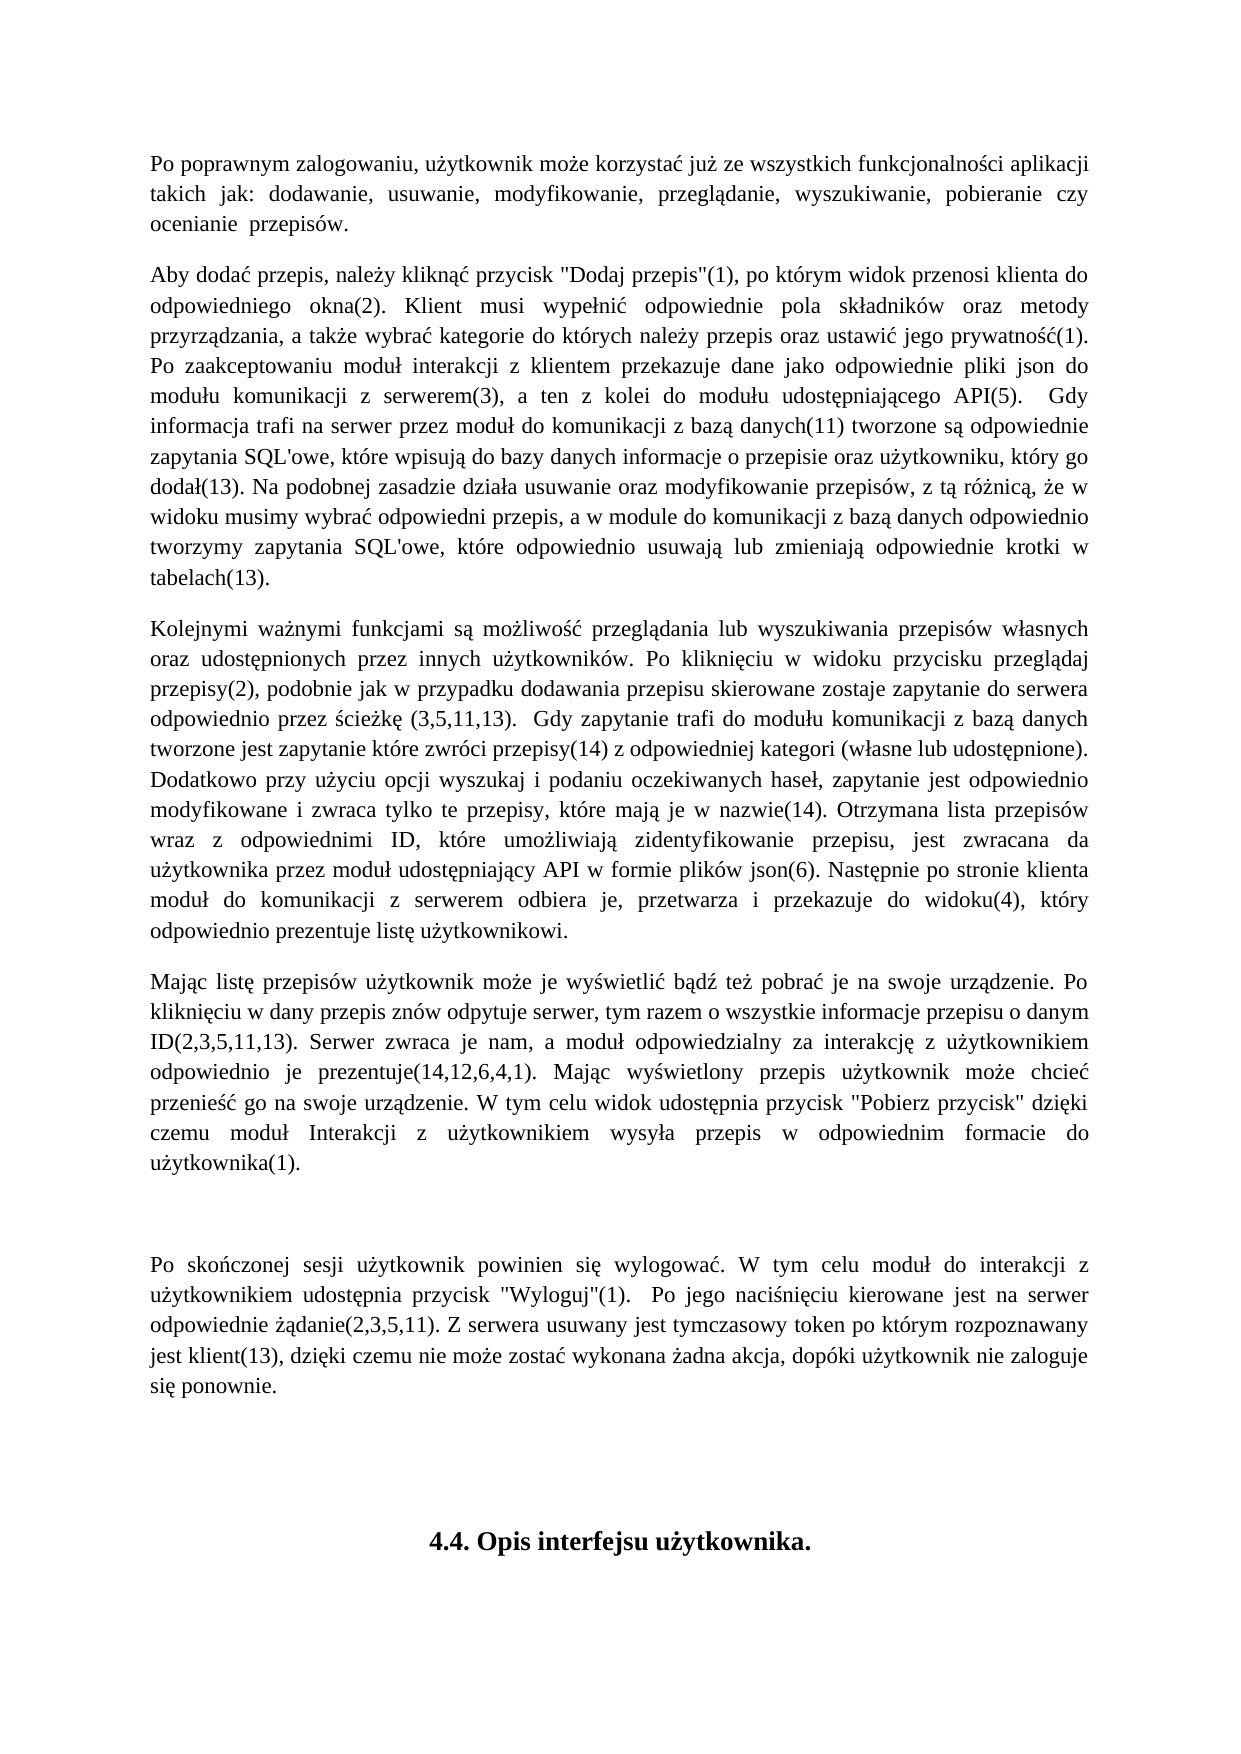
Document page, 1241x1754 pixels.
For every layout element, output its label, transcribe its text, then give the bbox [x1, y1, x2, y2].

text Po poprawnym zalogowaniu, użytkownik może korzystać już ze wszystkich funkcjonalności aplikacji takich jak: dodawanie, usuwanie, modyfikowanie, przeglądanie, wyszukiwanie, pobieranie czy ocenianie przepisów. [150, 150, 1090, 237]
text Mając listę przepisów użytkownik może je wyświetlić bądź też pobrać je na swoje urządzenie. Po kliknięciu w dany przepis znów odpytuje serwer, tym razem o wszystkie informacje przepisu o danym ID(2,3,5,11,13). Serwer zwraca je nam, a moduł odpowiedzialny za interakcję z użytkownikiem odpowiednio je prezentuje(14,12,6,4,1). Mając wyświetlony przepis użytkownik może chcieć przenieść go na swoje urządzenie. W tym celu widok udostępnia przycisk "Pobierz przycisk" dzięki czemu moduł Interakcji z użytkownikiem wysyła przepis w odpowiednim formacie do użytkownika(1). [150, 968, 1090, 1175]
text 4.4. Opis interfejsu użytkownika. [150, 1525, 1090, 1556]
text Aby dodać przepis, należy kliknąć przycisk "Dodaj przepis"(1), po którym widok przenosi klienta do odpowiedniego okna(2). Klient musi wypełnić odpowiednie pola składników oraz metody przyrządzania, a także wybrać kategorie do których należy przepis oraz ustawić jego prywatność(1). Po zaakceptowaniu moduł interakcji z klientem przekazuje dane jako odpowiednie pliki json do modułu komunikacji z serwerem(3), a ten z kolei do modułu udostępniającego API(5). Gdy informacja trafi na serwer przez moduł do komunikacji z bazą danych(11) tworzone są odpowiednie zapytania SQL'owe, które wpisują do bazy danych informacje o przepisie oraz użytkowniku, który go dodał(13). Na podobnej zasadzie działa usuwanie oraz modyfikowanie przepisów, z tą różnicą, że w widoku musimy wybrać odpowiedni przepis, a w module do komunikacji z bazą danych odpowiednio tworzymy zapytania SQL'owe, które odpowiednio usuwają lub zmieniają odpowiednie krotki w tabelach(13). [150, 261, 1090, 590]
text Po skończonej sesji użytkownik powinien się wylogować. W tym celu moduł do interakcji z użytkownikiem udostępnia przycisk "Wyloguj"(1). Po jego naciśnięciu kierowane jest na serwer odpowiednie żądanie(2,3,5,11). Z serwera usuwany jest tymczasowy token po którym rozpoznawany jest klient(13), dzięki czemu nie może zostać wykonana żadna akcja, dopóki użytkownik nie zaloguje się ponownie. [150, 1251, 1090, 1398]
text Kolejnymi ważnymi funkcjami są możliwość przeglądania lub wyszukiwania przepisów własnych oraz udostępnionych przez innych użytkowników. Po kliknięciu w widoku przycisku przeglądaj przepisy(2), podobnie jak w przypadku dodawania przepisu skierowane zostaje zapytanie do serwera odpowiednio przez ścieżkę (3,5,11,13). Gdy zapytanie trafi do modułu komunikacji z bazą danych tworzone jest zapytanie które zwróci przepisy(14) z odpowiedniej kategori (własne lub udostępnione). Dodatkowo przy użyciu opcji wyszukaj i podaniu oczekiwanych haseł, zapytanie jest odpowiednio modyfikowane i zwraca tylko te przepisy, które mają je w nazwie(14). Otrzymana lista przepisów wraz z odpowiednimi ID, które umożliwiają zidentyfikowanie przepisu, jest zwracana da użytkownika przez moduł udostępniający API w formie plików json(6). Następnie po stronie klienta moduł do komunikacji z serwerem odbiera je, przetwarza i przekazuje do widoku(4), który odpowiednio prezentuje listę użytkownikowi. [150, 614, 1090, 943]
